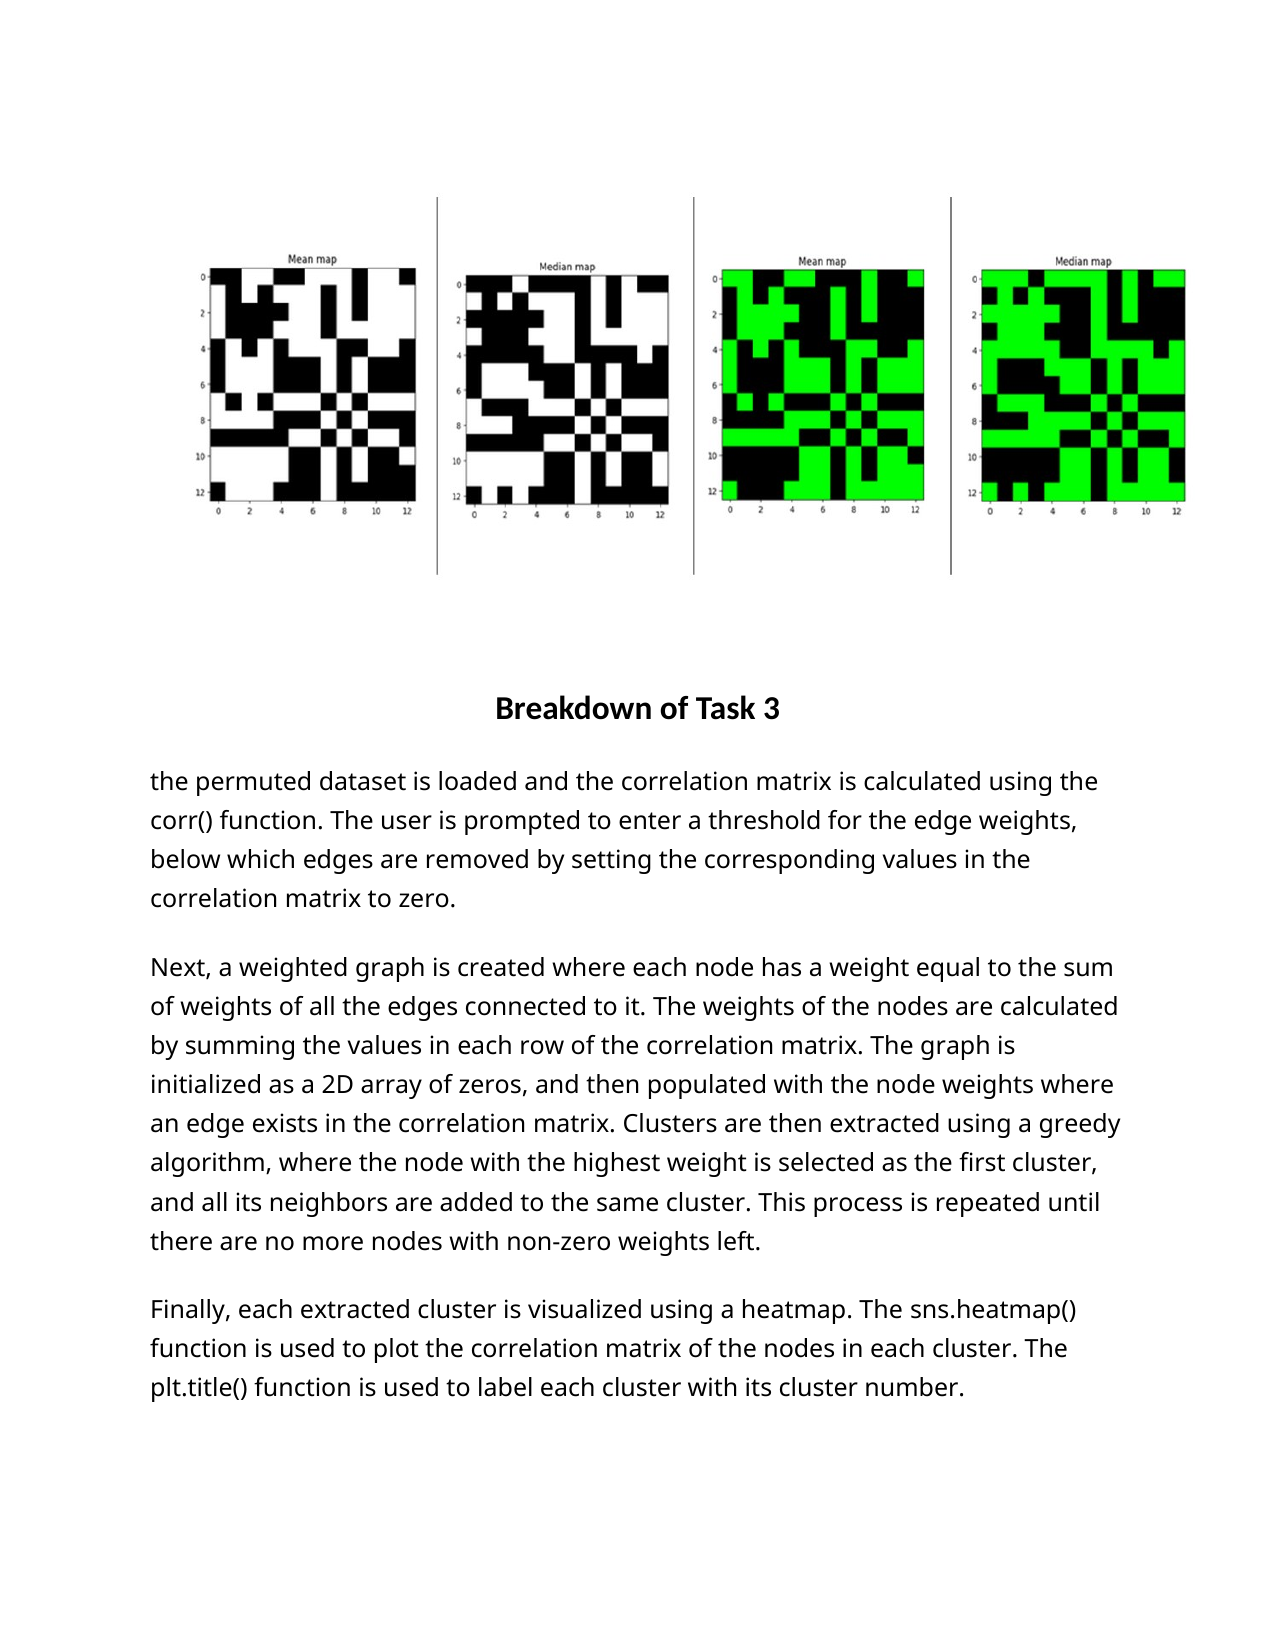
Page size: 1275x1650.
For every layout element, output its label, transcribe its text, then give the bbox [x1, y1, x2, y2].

text Finally, each extracted cluster is visualized using a heatmap. The sns.heatmap() function is used to plot the correlation matrix of the nodes in each cluster. The plt.title() function is used to label each cluster with its cluster number. [150, 1292, 1125, 1404]
text Next, a weighted graph is created where each node has a weight equal to the sum of weights of all the edges connected to it. The weights of the nodes are calculated by summing the values in each row of the correlation matrix. The graph is initialized as a 2D array of zeros, and then populated with the node weights where an edge exists in the correlation matrix. Clusters are then extracted using a greedy algorithm, where the node with the highest weight is selected as the first cluster, and all its neighbors are added to the same cluster. This process is repeated until there are no more nodes with non-zero weights left. [150, 949, 1125, 1257]
text Breakdown of Task 3 [150, 687, 1125, 728]
text the permuted dataset is loaded and the correlation matrix is calculated using the corr() function. The user is prompted to enter a threshold for the edge weights, below which edges are removed by setting the corresponding values in the correlation matrix to zero. [150, 763, 1125, 915]
picture [150, 150, 1239, 604]
